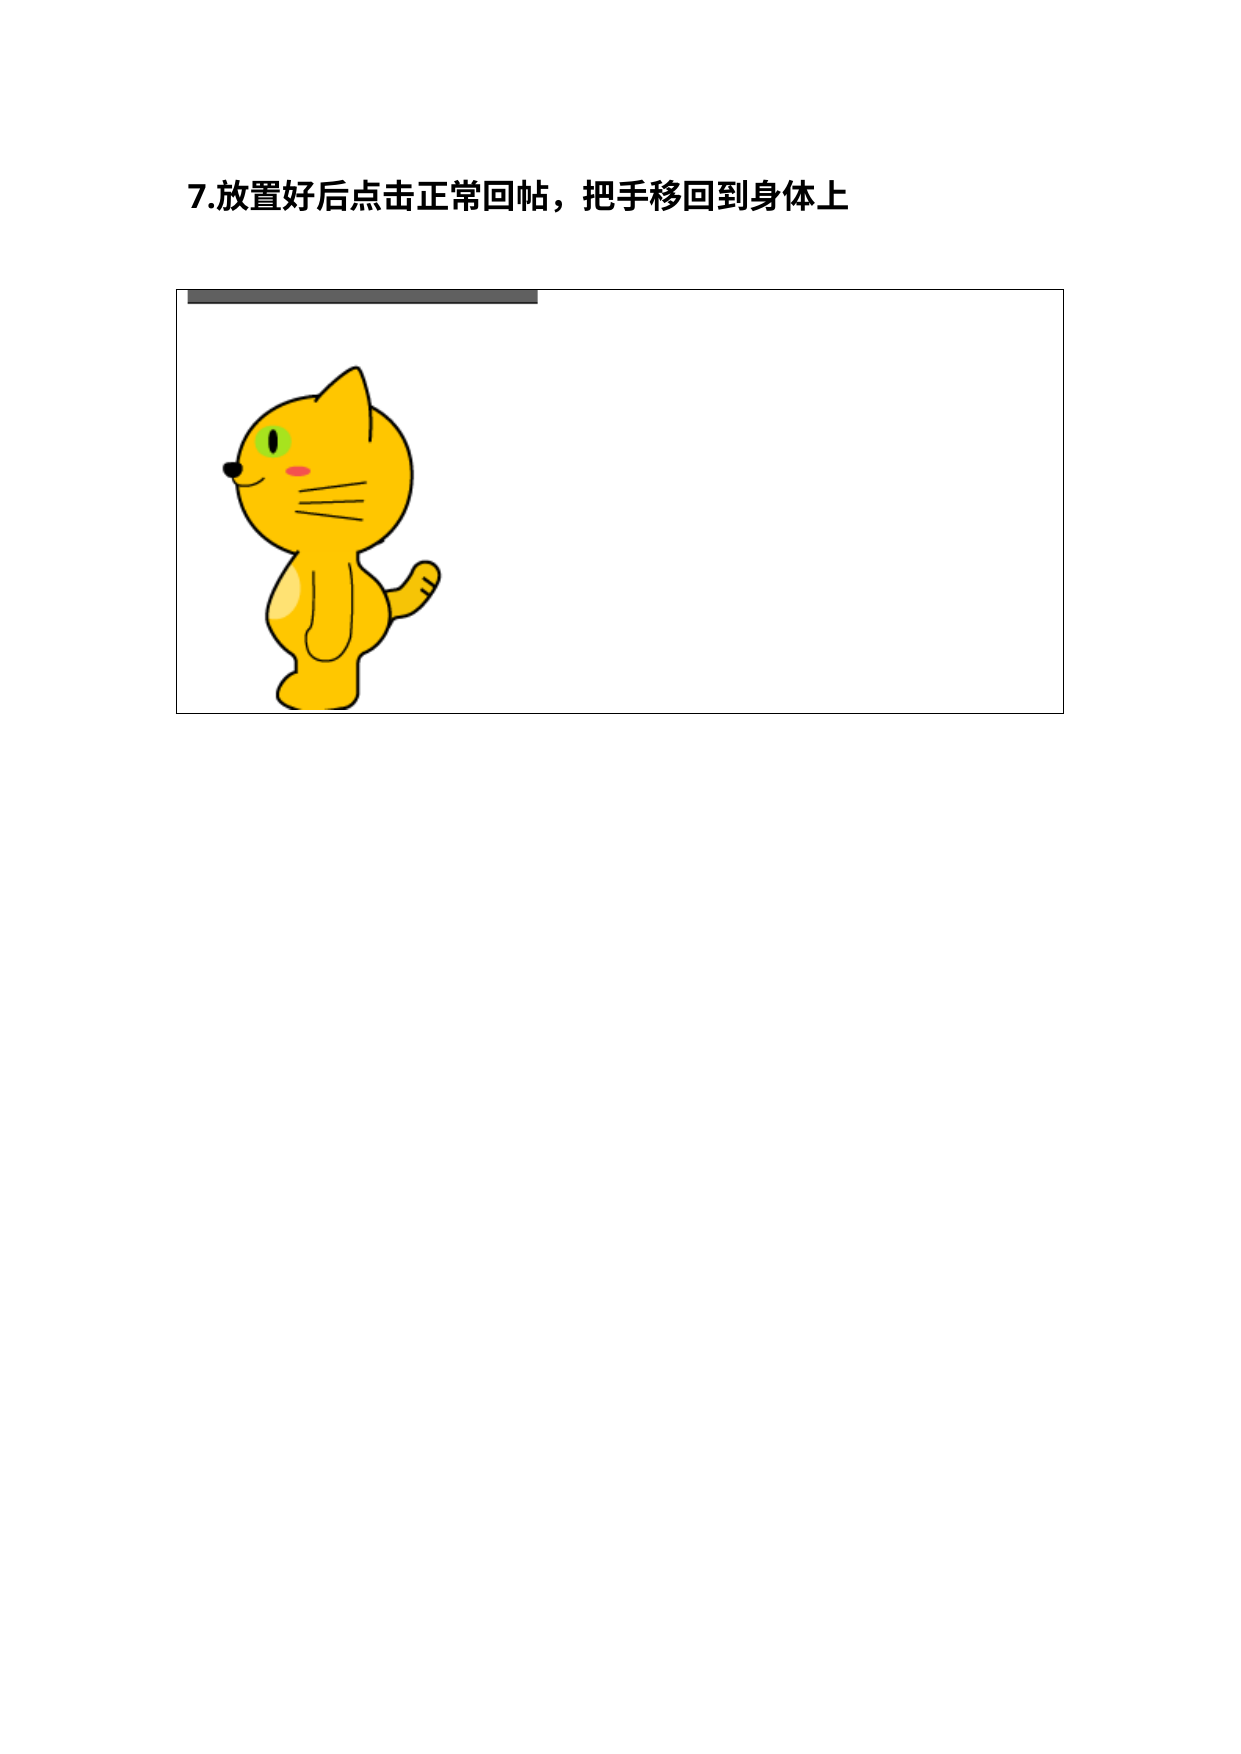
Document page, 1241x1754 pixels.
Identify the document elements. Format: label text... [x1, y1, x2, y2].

subtitle 7.放置好后点击正常回帖，把手移回到身体上 [187, 162, 1053, 227]
picture [187, 290, 538, 710]
table_header [177, 290, 1063, 713]
